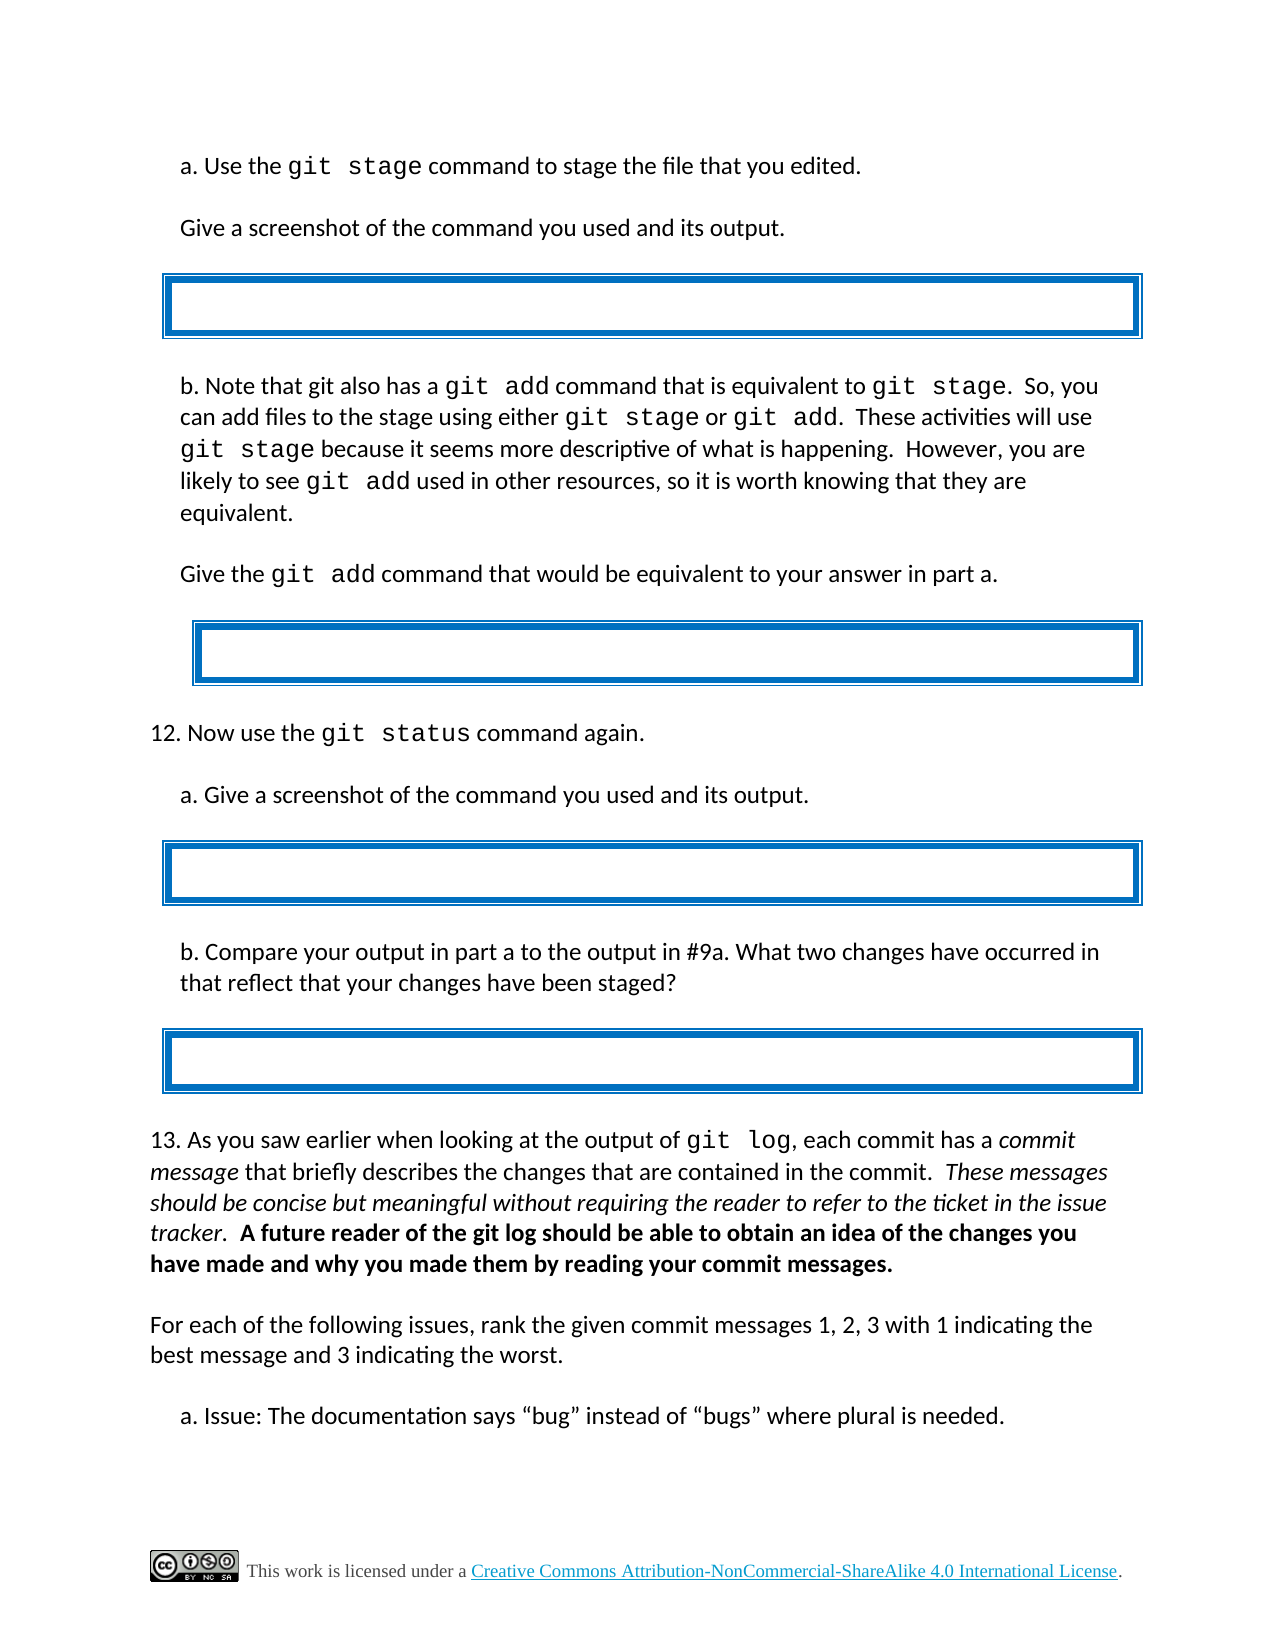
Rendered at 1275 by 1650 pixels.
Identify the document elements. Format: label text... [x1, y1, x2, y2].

text 13. As you saw earlier when looking at the output of git log, each commit has a commit message that briefly describes the changes that are contained in the commit. These messages should be concise but meaningful without requiring the reader to refer to the ticket in the issue tracker. A future reader of the git log should be able to obtain an idea of the changes you have made and why you made them by reading your commit messages. [150, 1124, 1125, 1278]
text a. Give a screenshot of the command you used and its output. [150, 779, 1125, 809]
text Give the git add command that would be equivalent to your answer in part a. [180, 558, 1125, 590]
picture [483, 1568, 489, 1577]
picture [150, 1550, 239, 1582]
text b. Note that git also has a git add command that is equivalent to git stage. So, you can add files to the stage using either git stage or git add. These activities will use git stage because it seems more descriptive of what is happening. However, you are likely to see git add used in other resources, so it is worth knowing that they are equivalent. [180, 370, 1125, 527]
picture [623, 1567, 629, 1575]
picture [764, 1568, 770, 1577]
picture [575, 1568, 581, 1577]
picture [599, 1568, 605, 1577]
text a. Use the git stage command to stage the file that you edited. [150, 150, 1125, 182]
picture [869, 1568, 875, 1577]
picture [886, 1567, 892, 1575]
text For each of the following issues, rank the given commit messages 1, 2, 3 with 1 indicating the best message and 3 indicating the worst. [150, 1309, 1125, 1370]
picture [1060, 1565, 1064, 1575]
text 12. Now use the git status command again. [150, 717, 1125, 748]
text b. Compare your output in part a to the output in #9a. What two changes have occurred in that reflect that your changes have been staged? [180, 936, 1125, 997]
picture [987, 1568, 993, 1577]
text Give a screenshot of the command you used and its output. [150, 212, 1125, 243]
picture [641, 1566, 646, 1575]
text a. Issue: The documentation says “bug” instead of “bugs” where plural is needed. [180, 1400, 1125, 1431]
